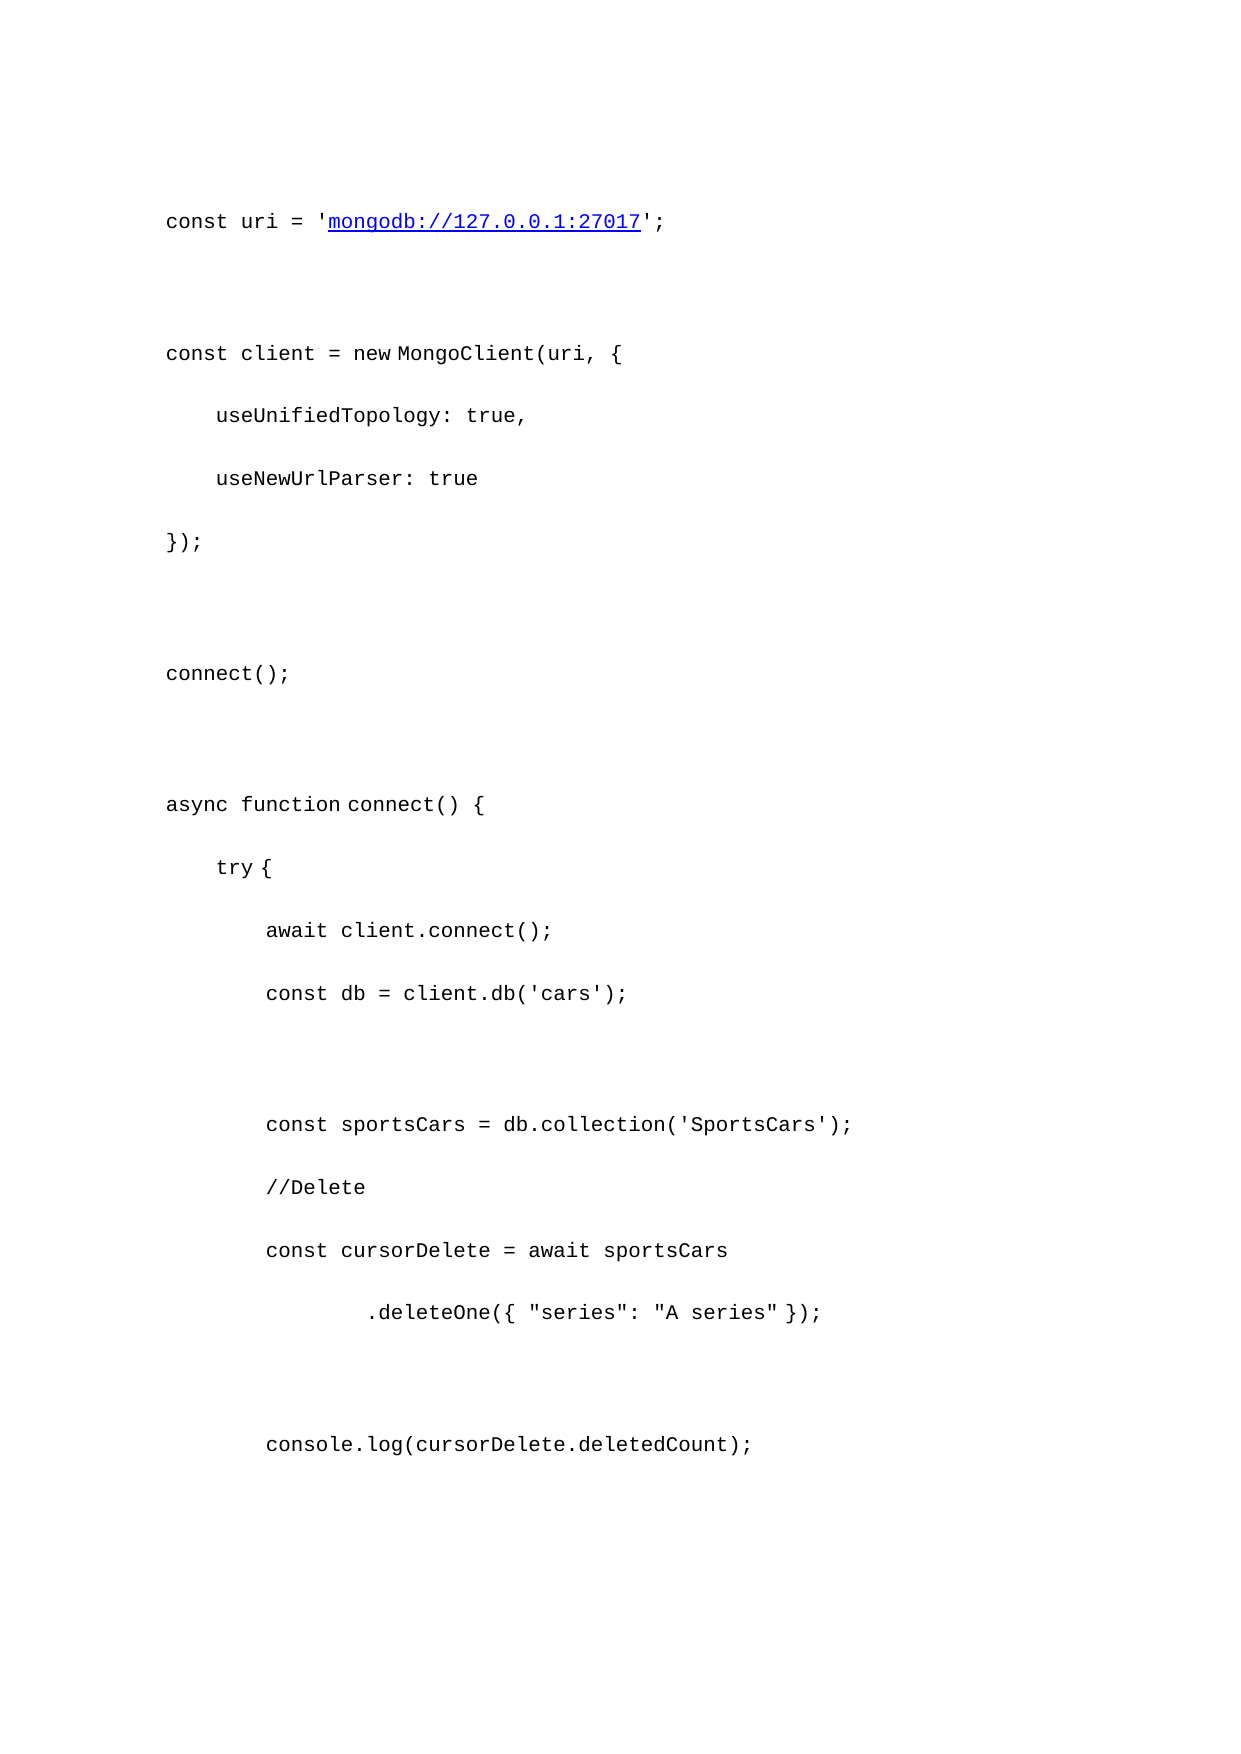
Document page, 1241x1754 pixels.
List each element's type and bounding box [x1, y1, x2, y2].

table_header [150, 150, 1045, 1588]
